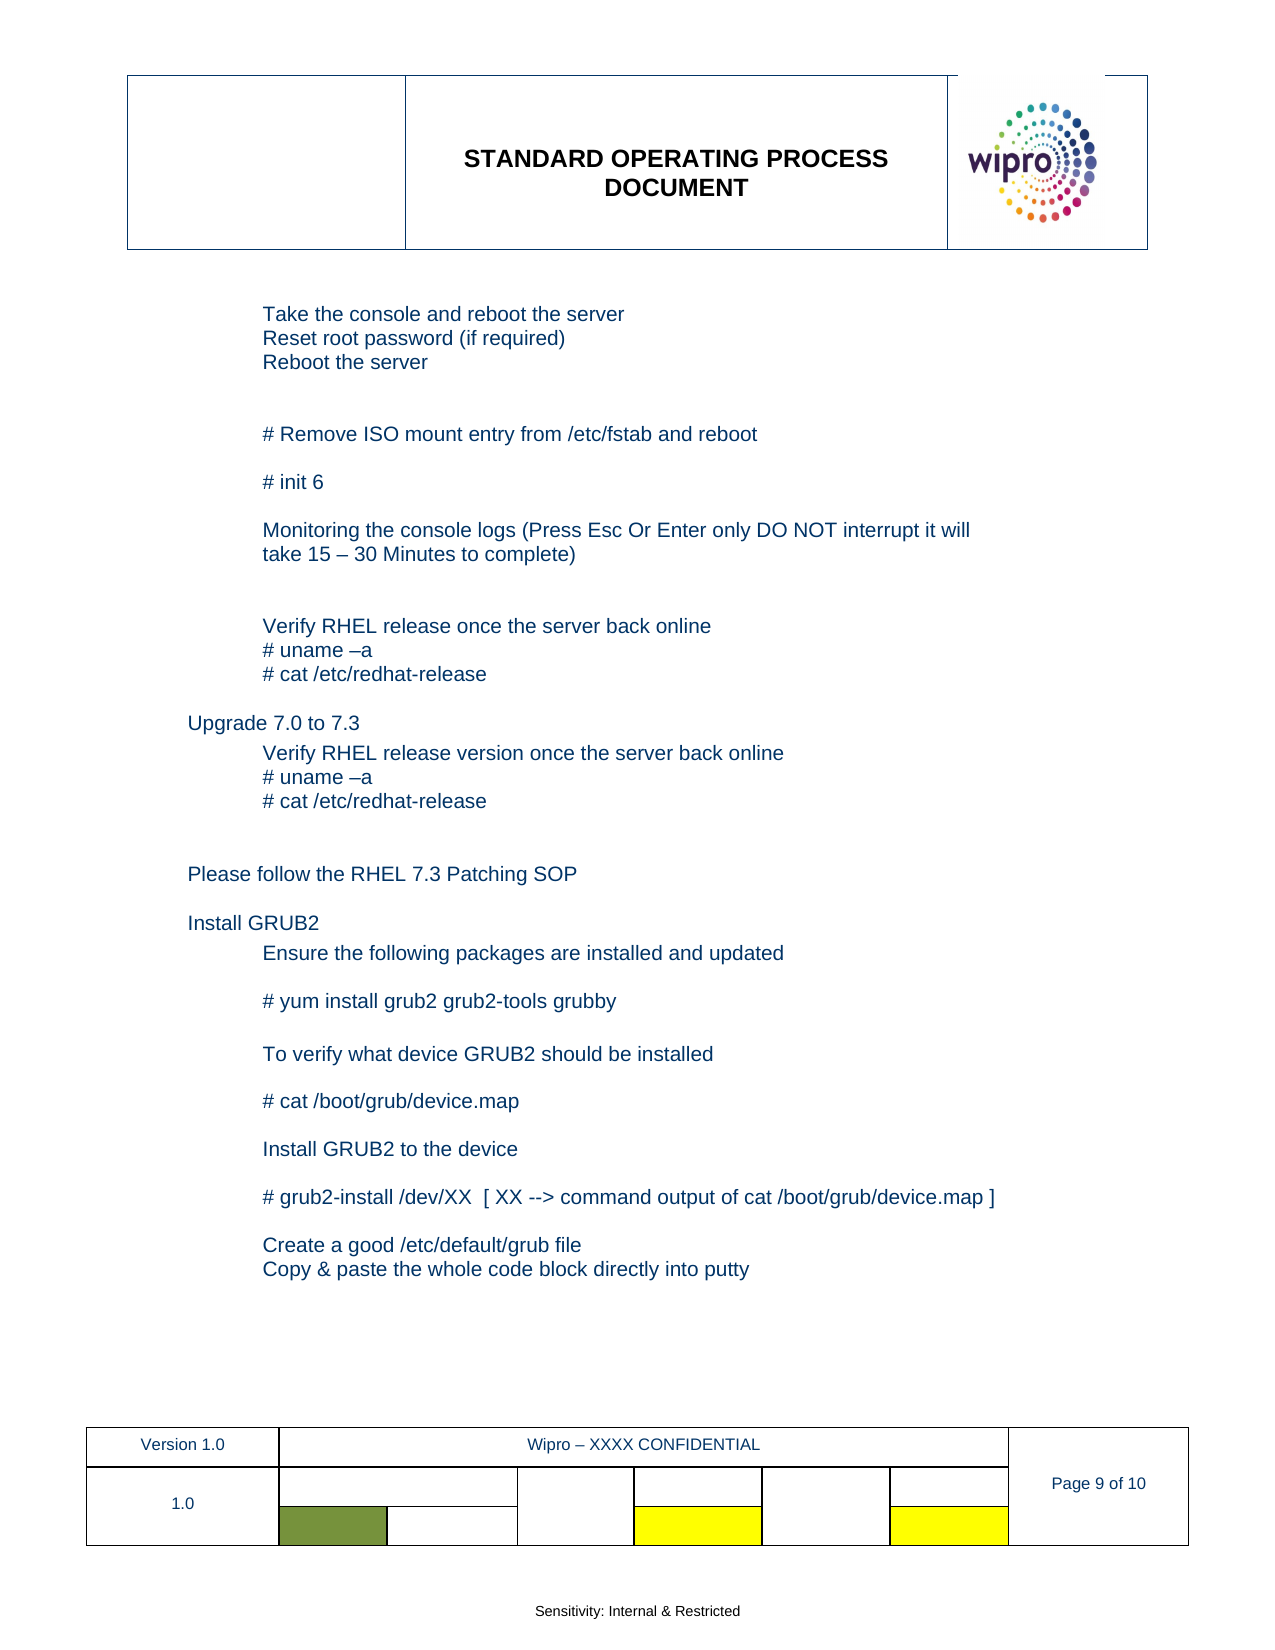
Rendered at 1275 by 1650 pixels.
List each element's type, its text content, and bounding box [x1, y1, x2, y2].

text # yum install grub2 grub2-tools grubby [187, 989, 1087, 1013]
text # init 6 [187, 470, 1087, 494]
text Reset root password (if required) [187, 326, 1087, 350]
text Ensure the following packages are installed and updated [187, 941, 1087, 965]
text Copy & paste the whole code block directly into putty [187, 1257, 1087, 1281]
text # grub2-install /dev/XX [ XX --> command output of cat /boot/grub/device.map ] [187, 1185, 1087, 1209]
text # cat /boot/grub/device.map [187, 1089, 1087, 1113]
subtitle Install GRUB2 [187, 911, 1087, 934]
text Take the console and reboot the server [187, 302, 1087, 326]
text Reboot the server [187, 350, 1087, 374]
text Install GRUB2 to the device [187, 1137, 1087, 1161]
text Verify RHEL release once the server back online [187, 614, 1087, 638]
subtitle Upgrade 7.0 to 7.3 [187, 711, 1087, 734]
text Verify RHEL release version once the server back online [187, 741, 1087, 765]
text # cat /etc/redhat-release [187, 789, 1087, 813]
subtitle Please follow the RHEL 7.3 Patching SOP [187, 862, 1087, 886]
text Create a good /etc/default/grub file [187, 1233, 1087, 1257]
picture [958, 75, 1105, 249]
text # cat /etc/redhat-release [187, 662, 1087, 686]
text # uname –a [187, 765, 1087, 789]
text Monitoring the console logs (Press Esc Or Enter only DO NOT interrupt it will [187, 518, 1087, 542]
text # Remove ISO mount entry from /etc/fstab and reboot [187, 422, 1087, 446]
text To verify what device GRUB2 should be installed [187, 1041, 1087, 1065]
text # uname –a [187, 638, 1087, 662]
text take 15 – 30 Minutes to complete) [187, 542, 1087, 566]
